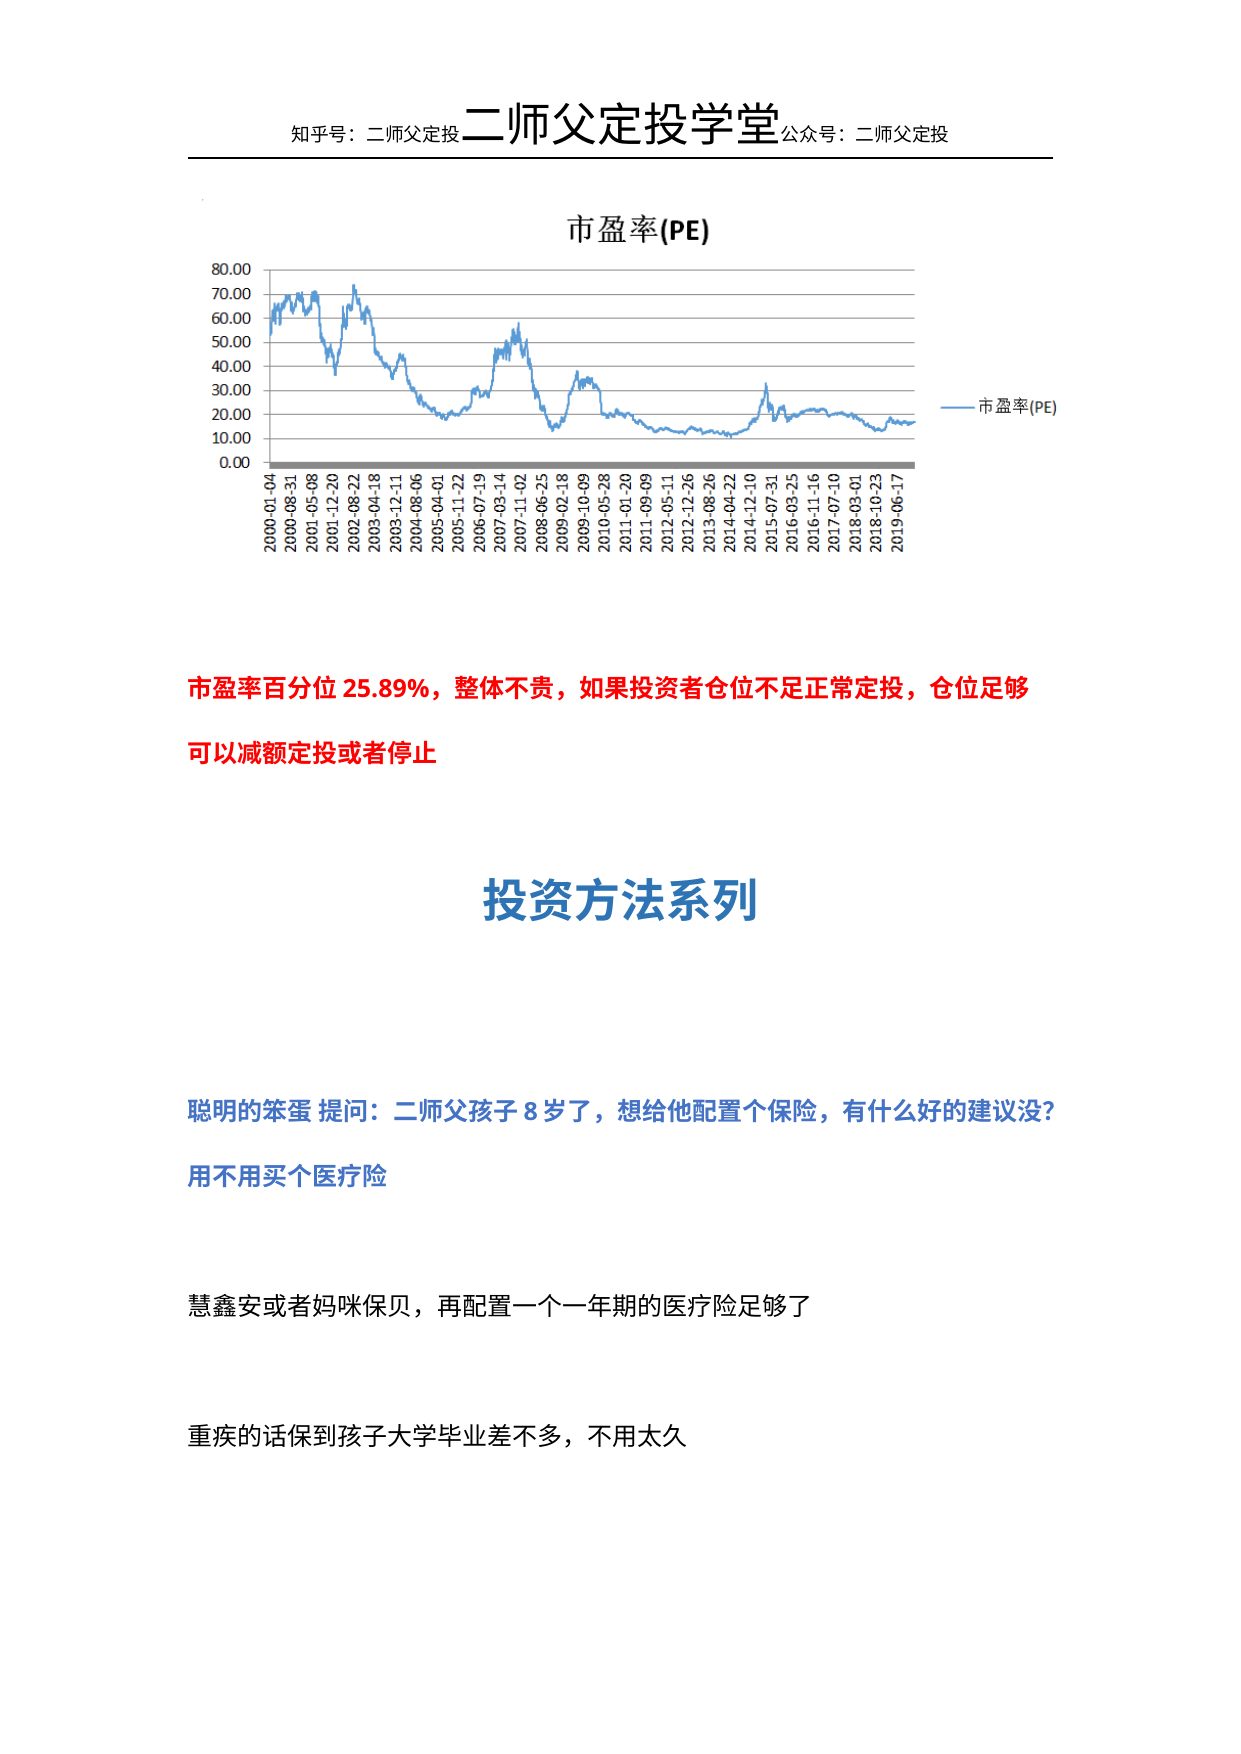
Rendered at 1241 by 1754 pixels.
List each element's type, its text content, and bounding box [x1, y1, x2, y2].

text 市盈率百分位25.89%，整体不贵，如果投资者仓位不足正常定投，仓位足够可以减额定投或者停止 [187, 654, 1053, 784]
text 慧鑫安或者妈咪保贝，再配置一个一年期的医疗险足够了 [187, 1272, 1053, 1337]
text 重疾的话保到孩子大学毕业差不多，不用太久 [187, 1402, 1053, 1467]
picture [202, 199, 1065, 558]
text 投资方法系列 [187, 849, 1053, 947]
text 聪明的笨蛋 提问：二师父孩子8岁了，想给他配置个保险，有什么好的建议没？用不用买个医疗险 [187, 1077, 1053, 1207]
